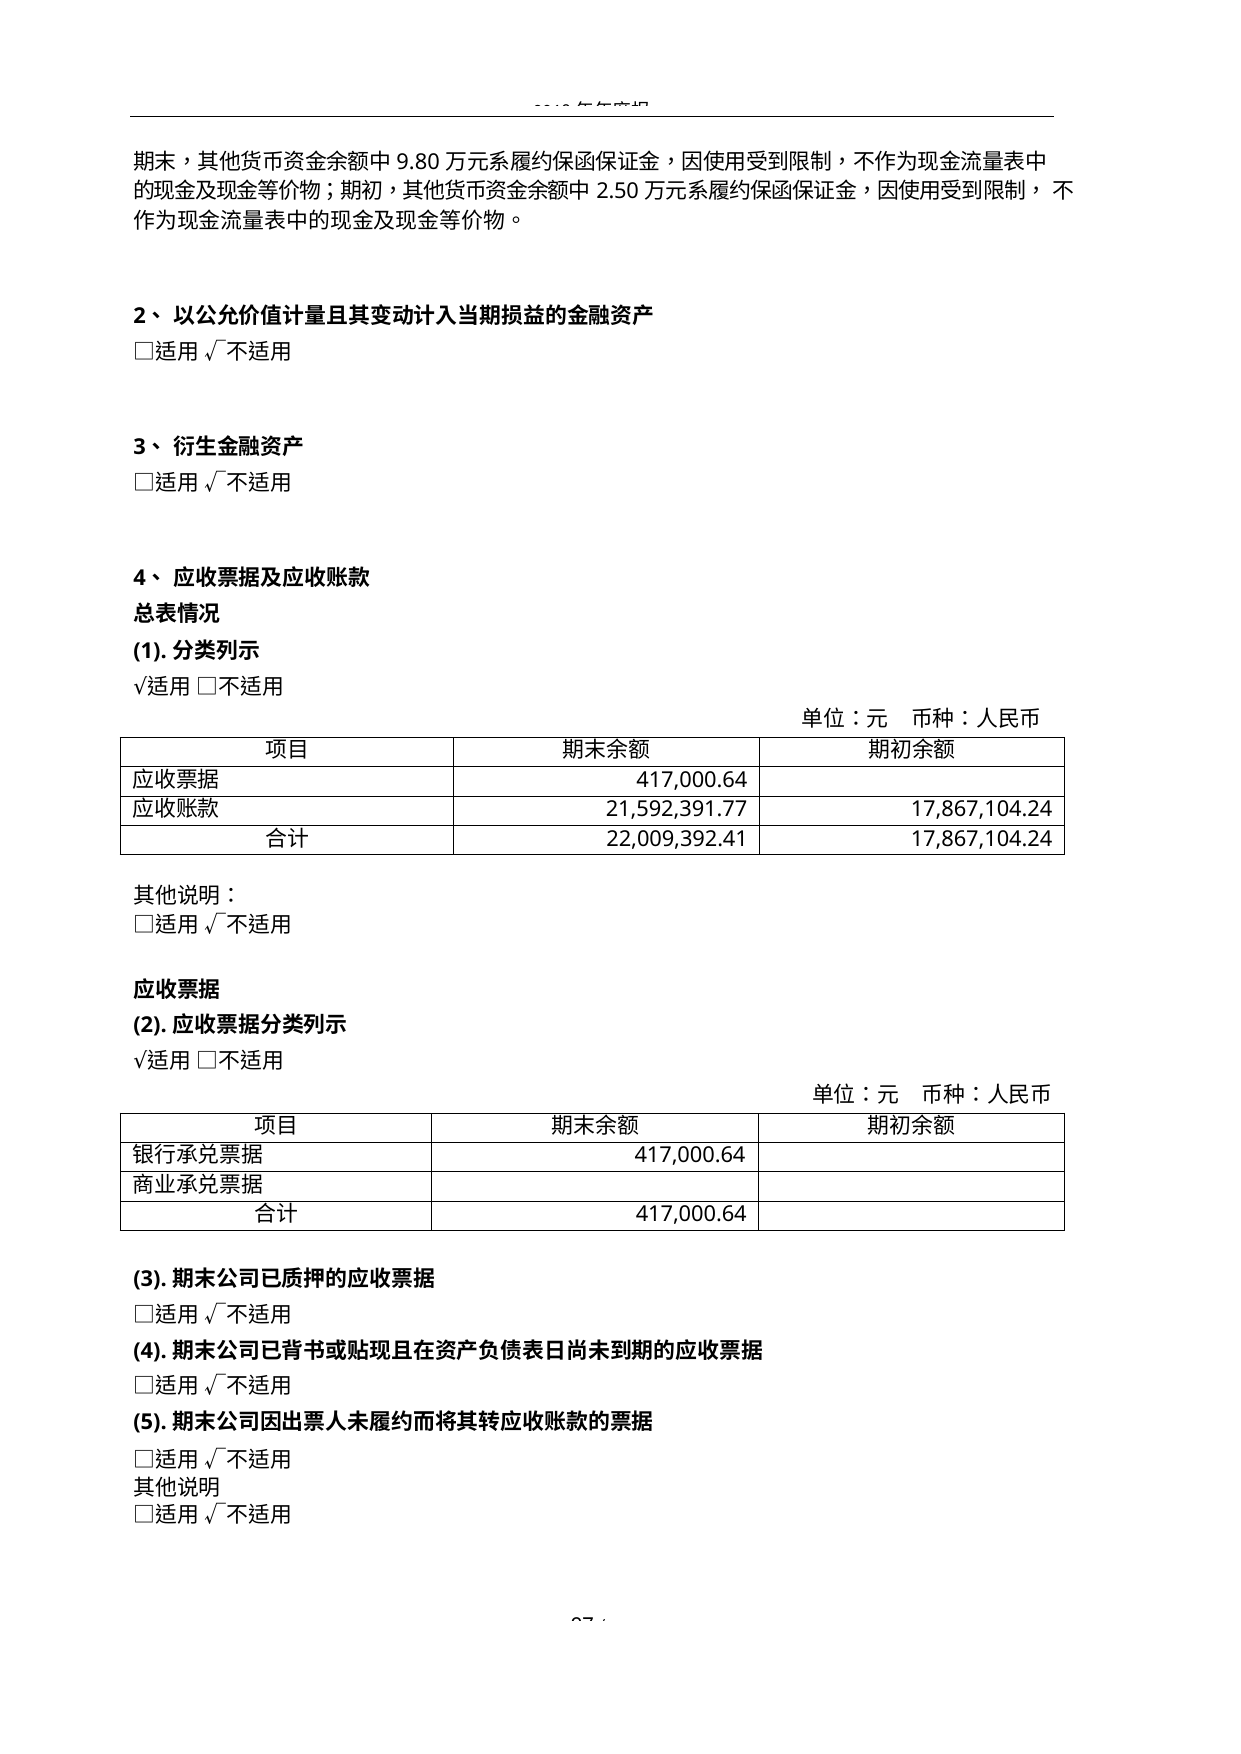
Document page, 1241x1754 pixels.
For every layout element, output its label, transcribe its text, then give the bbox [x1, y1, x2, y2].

subtitle (4). 期末公司已背书或贴现且在资产负债表日尚未到期的应收票据 [133, 1335, 1078, 1364]
subtitle 4、 应收票据及应收账款 总表情况 [133, 562, 377, 627]
text 单位：元 币种：人民币 [801, 703, 1078, 733]
subtitle (3). 期末公司已质押的应收票据 [133, 1263, 1078, 1293]
subtitle (2). 应收票据分类列示 [133, 1009, 366, 1039]
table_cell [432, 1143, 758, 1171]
text 其他说明： [133, 881, 1078, 909]
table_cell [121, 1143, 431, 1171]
text □适用 √不适用 [133, 336, 1078, 366]
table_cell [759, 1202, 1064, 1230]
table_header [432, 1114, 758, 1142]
text √适用 □不适用 [133, 1045, 366, 1075]
subtitle 2、 以公允价值计量且其变动计入当期损益的金融资产 [133, 300, 1078, 330]
text 的现金及现金等价物；期初，其他货币资金余额中 2.50 万元系履约保函保证金，因使用受到限制， 不作为现金流量表中的现金及现金等价物。 [133, 175, 1078, 235]
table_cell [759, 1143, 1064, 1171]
subtitle (5). 期末公司因出票人未履约而将其转应收账款的票据 [133, 1406, 1078, 1436]
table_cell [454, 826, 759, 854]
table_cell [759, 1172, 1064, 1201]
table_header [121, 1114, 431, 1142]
text □适用 √不适用 [133, 1299, 1078, 1329]
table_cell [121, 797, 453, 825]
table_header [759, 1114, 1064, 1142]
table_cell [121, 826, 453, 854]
subtitle 应收票据 [133, 973, 366, 1003]
subtitle 3、 衍生金融资产 [133, 431, 1078, 461]
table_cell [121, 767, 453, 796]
text 单位：元 币种：人民币 [812, 1079, 1078, 1109]
text 期末，其他货币资金余额中 9.80 万元系履约保函保证金，因使用受到限制，不作为现金流量表中 [133, 147, 1078, 175]
text □适用 √不适用 [133, 1502, 1078, 1527]
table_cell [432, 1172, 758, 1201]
text □适用 √不适用 [133, 909, 1078, 938]
text √适用 □不适用 [133, 671, 377, 701]
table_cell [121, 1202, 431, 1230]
text □适用 √不适用 [133, 467, 1078, 497]
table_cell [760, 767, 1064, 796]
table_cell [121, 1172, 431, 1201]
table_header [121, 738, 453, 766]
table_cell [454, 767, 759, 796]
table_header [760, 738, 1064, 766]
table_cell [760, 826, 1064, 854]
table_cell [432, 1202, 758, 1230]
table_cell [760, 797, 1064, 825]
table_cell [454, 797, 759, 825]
text □适用 √不适用 其他说明 [133, 1445, 299, 1502]
text □适用 √不适用 [133, 1371, 1078, 1400]
subtitle (1). 分类列示 [133, 635, 377, 665]
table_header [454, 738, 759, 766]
